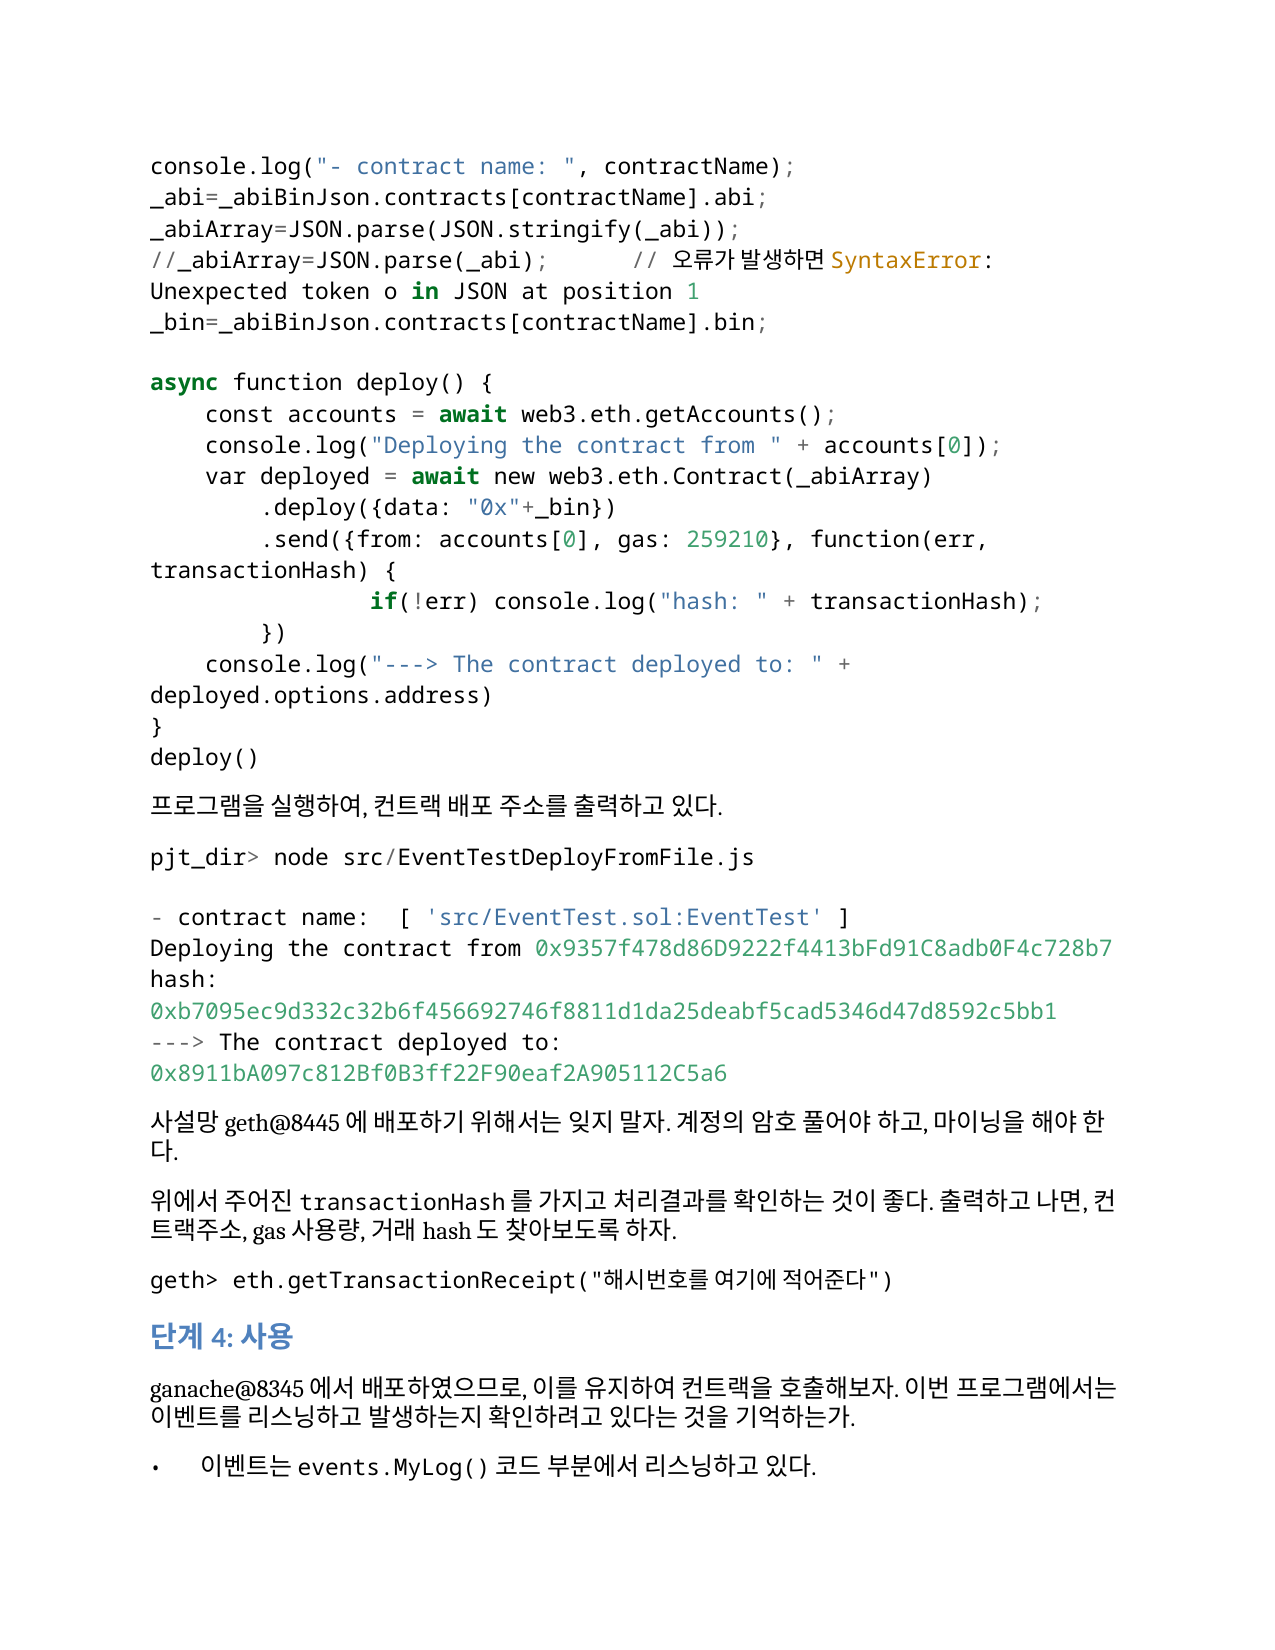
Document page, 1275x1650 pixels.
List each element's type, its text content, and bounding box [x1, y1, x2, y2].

text 프로그램을 실행하여, 컨트랙 배포 주소를 출력하고 있다. [150, 793, 1125, 822]
subtitle 단계 4: 사용 [150, 1316, 1125, 1356]
text ganache@8345에서 배포하였으므로, 이를 유지하여 컨트랙을 호출해보자. 이번 프로그램에서는 이벤트를 리스닝하고 발생하는지 확인하려고 있다는 것을 기억하는가. [150, 1375, 1125, 1432]
text 사설망 geth@8445에 배포하기 위해서는 잊지 말자. 계정의 암호 풀어야 하고, 마이닝을 해야 한다. [150, 1109, 1125, 1167]
text 위에서 주어진 transactionHash를 가지고 처리결과를 확인하는 것이 좋다. 출력하고 나면, 컨트랙주소, gas 사용량, 거래 hash도 찾아보도록 하자. [150, 1185, 1125, 1245]
text geth> eth.getTransactionReceipt("해시번호를 여기에 적어준다") [150, 1264, 1125, 1295]
list 이벤트는 events.MyLog() 코드 부분에서 리스닝하고 있다. [150, 1451, 1125, 1482]
text pjt_dir> node src/EventTestDeployFromFile.js - contract name: [ 'src/EventTest.sol:EventTest' ] Deploying the contract from 0x9357f478d86D9222f4413bFd91C8adb0F4c728b7 hash: 0xb7095ec9d332c32b6f456692746f8811d1da25deabf5cad5346d47d8592c5bb1 ---> The contract deployed to: 0x8911bA097c812Bf0B3ff22F90eaf2A905112C5a6 [150, 841, 1125, 1088]
